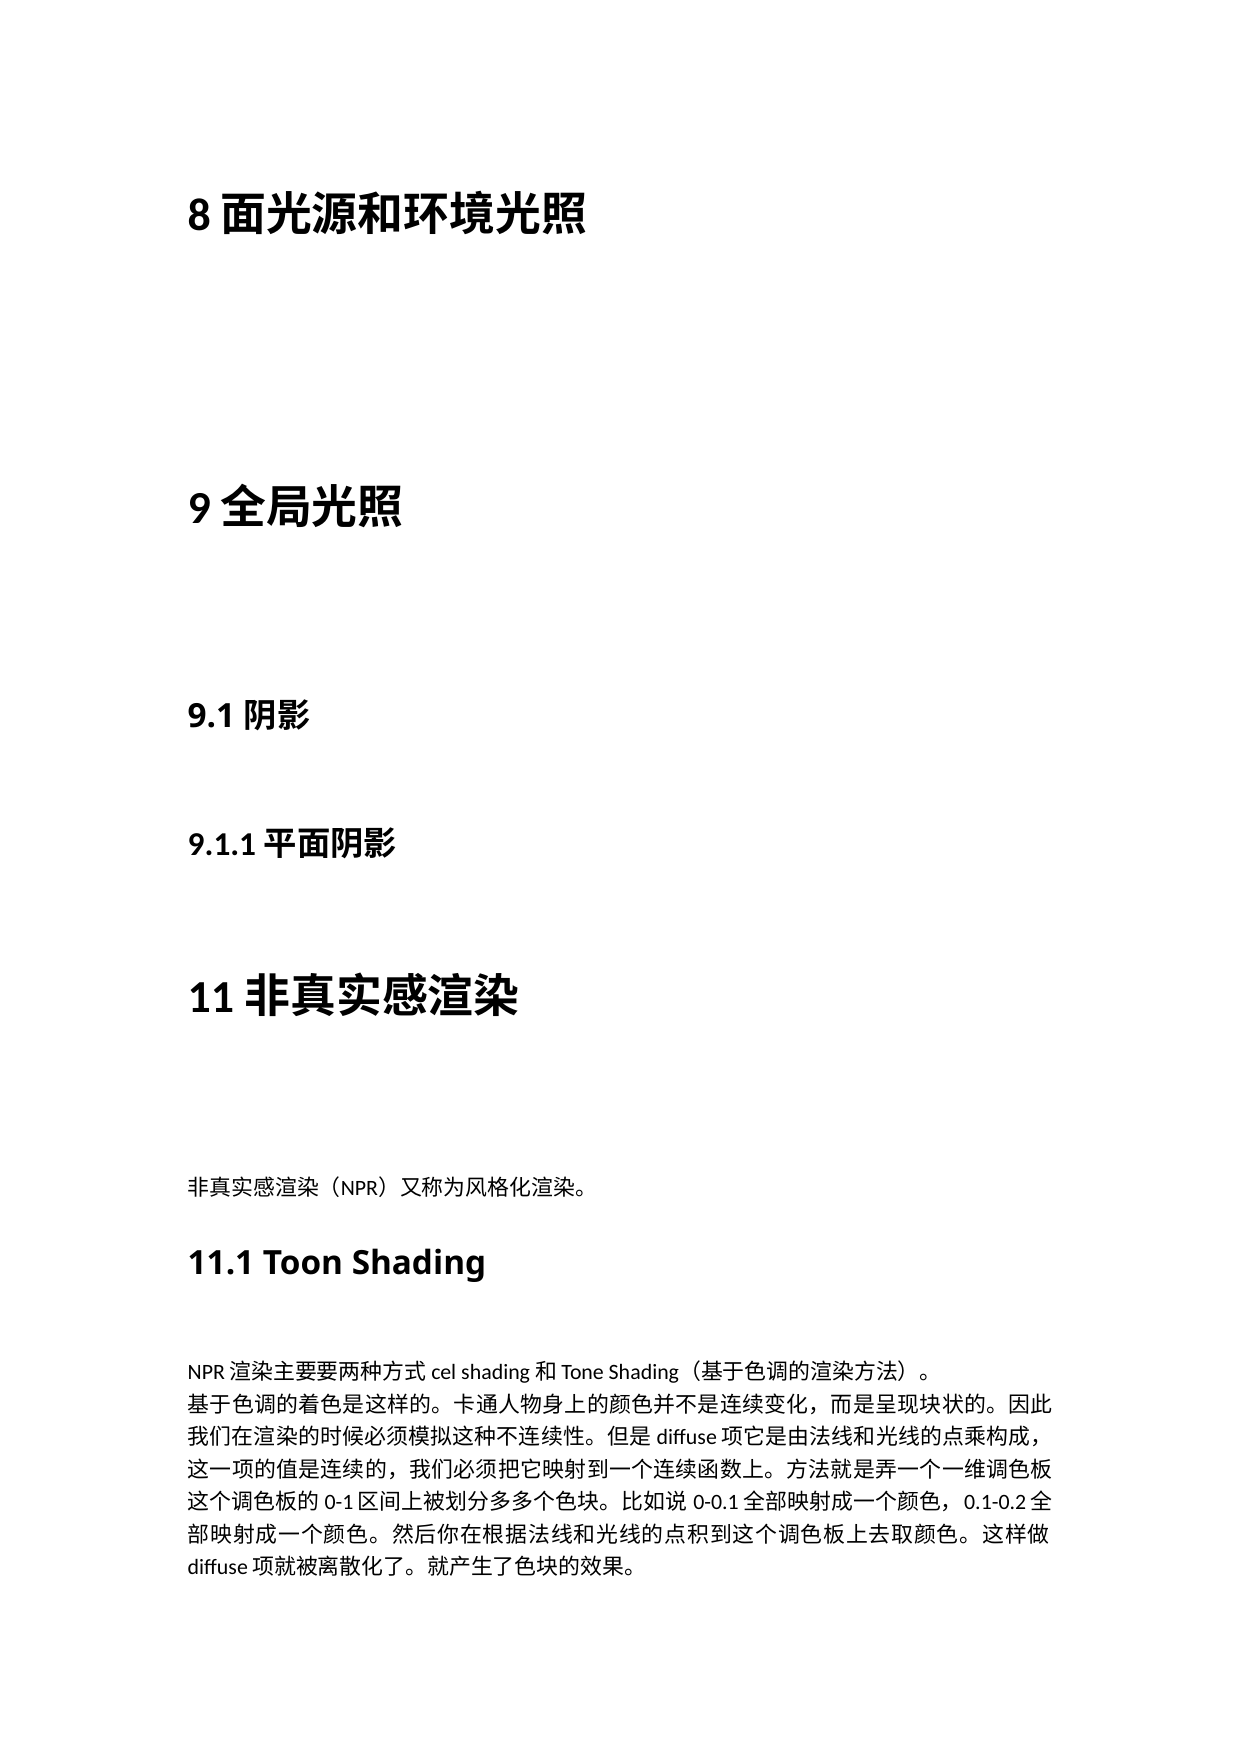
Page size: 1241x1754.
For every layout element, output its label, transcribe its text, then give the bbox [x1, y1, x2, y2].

subtitle 11 非真实感渲染 [187, 944, 1053, 1041]
subtitle 9.1.1 平面阴影 [187, 808, 1053, 873]
subtitle 9全局光照 [187, 455, 1053, 553]
text NPR渲染主要要两种方式 cel shading 和Tone Shading（基于色调的渲染方法）。 [187, 1354, 1053, 1386]
subtitle 8面光源和环境光照 [187, 162, 1053, 259]
text 基于色调的着色是这样的。卡通人物身上的颜色并不是连续变化，而是呈现块状的。因此我们在渲染的时候必须模拟这种不连续性。但是diffuse项它是由法线和光线的点乘构成，这一项的值是连续的，我们必须把它映射到一个连续函数上。方法就是弄一个一维调色板。这个调色板的0-1区间上被划分多多个色块。比如说0-0.1全部映射成一个颜色，0.1-0.2全部映射成一个颜色。然后你在根据法线和光线的点积到这个调色板上去取颜色。这样做diffuse项就被离散化了。就产生了色块的效果。 [187, 1386, 1053, 1581]
subtitle 11.1 Toon Shading [187, 1229, 1053, 1294]
text 非真实感渲染（NPR）又称为风格化渲染。 [187, 1169, 1053, 1202]
subtitle 9.1 阴影 [187, 681, 1053, 746]
